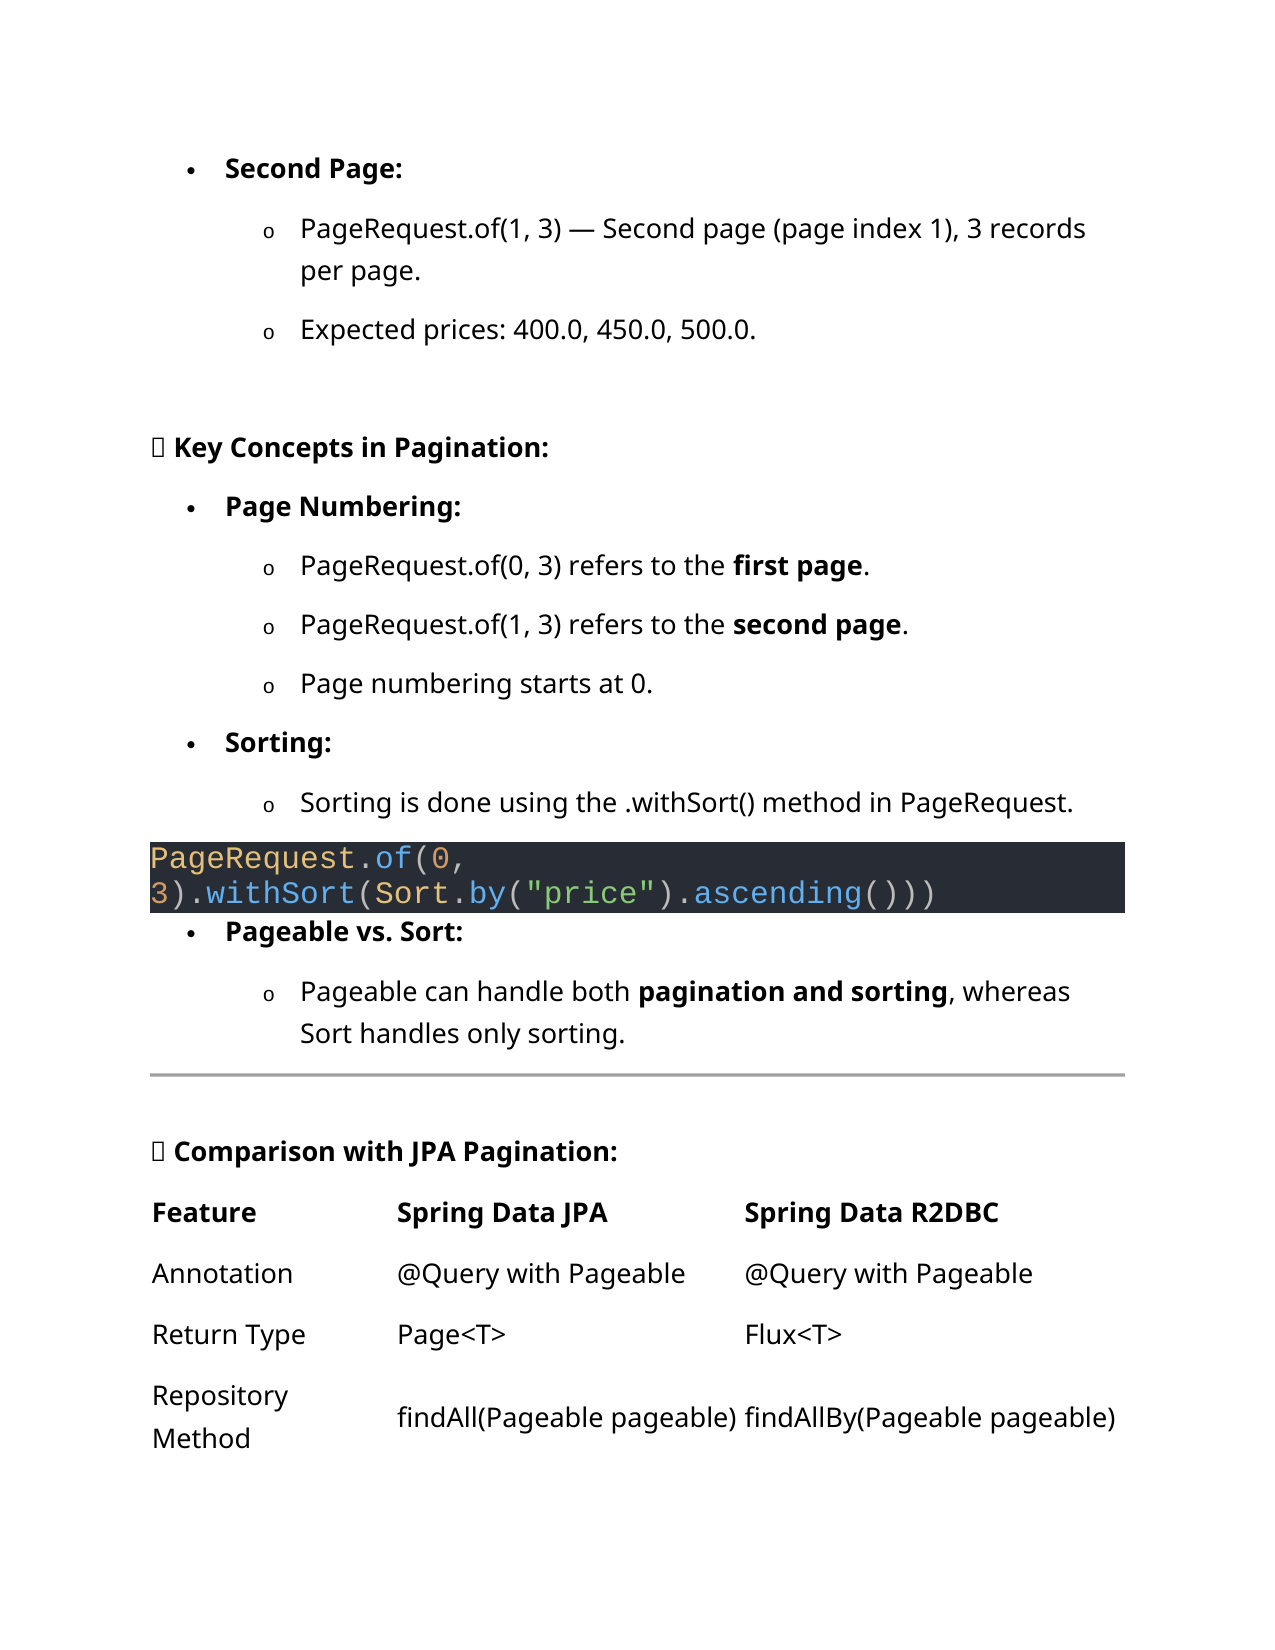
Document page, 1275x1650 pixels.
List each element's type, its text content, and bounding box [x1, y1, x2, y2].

table_cell @Query with Pageable [395, 1253, 743, 1314]
table_cell Page<T> [395, 1314, 743, 1375]
table_header Spring Data R2DBC [743, 1192, 1125, 1253]
list Sorting: [187, 724, 1125, 761]
list PageRequest.of(0, 3) refers to the first page. [262, 547, 1125, 584]
text ✅ Key Concepts in Pagination: [150, 429, 1125, 466]
list Expected prices: 400.0, 450.0, 500.0. [262, 311, 1125, 347]
list Pageable vs. Sort: [187, 913, 1125, 950]
table_cell Annotation [150, 1253, 395, 1314]
table_cell @Query with Pageable [743, 1253, 1125, 1314]
table_header Spring Data JPA [395, 1192, 743, 1253]
table_cell Flux<T> [743, 1314, 1125, 1375]
table_header Feature [150, 1192, 395, 1253]
text PageRequest.of(0, 3).withSort(Sort.by("price").ascending())) [150, 842, 1125, 913]
table_cell Return Type [150, 1314, 395, 1375]
list Page numbering starts at 0. [262, 665, 1125, 702]
list PageRequest.of(1, 3) refers to the second page. [262, 606, 1125, 643]
list Second Page: [187, 150, 1125, 187]
list PageRequest.of(1, 3) — Second page (page index 1), 3 records per page. [262, 209, 1125, 288]
table_cell Repository Method [150, 1375, 395, 1479]
text ✅ Comparison with JPA Pagination: [150, 1132, 1125, 1169]
list Sorting is done using the .withSort() method in PageRequest. [262, 783, 1125, 820]
table_cell findAll(Pageable pageable) [395, 1375, 743, 1479]
list Pageable can handle both pagination and sorting, whereas Sort handles only sorting. [262, 972, 1125, 1051]
list Page Numbering: [187, 488, 1125, 524]
table_cell findAllBy(Pageable pageable) [743, 1375, 1125, 1479]
